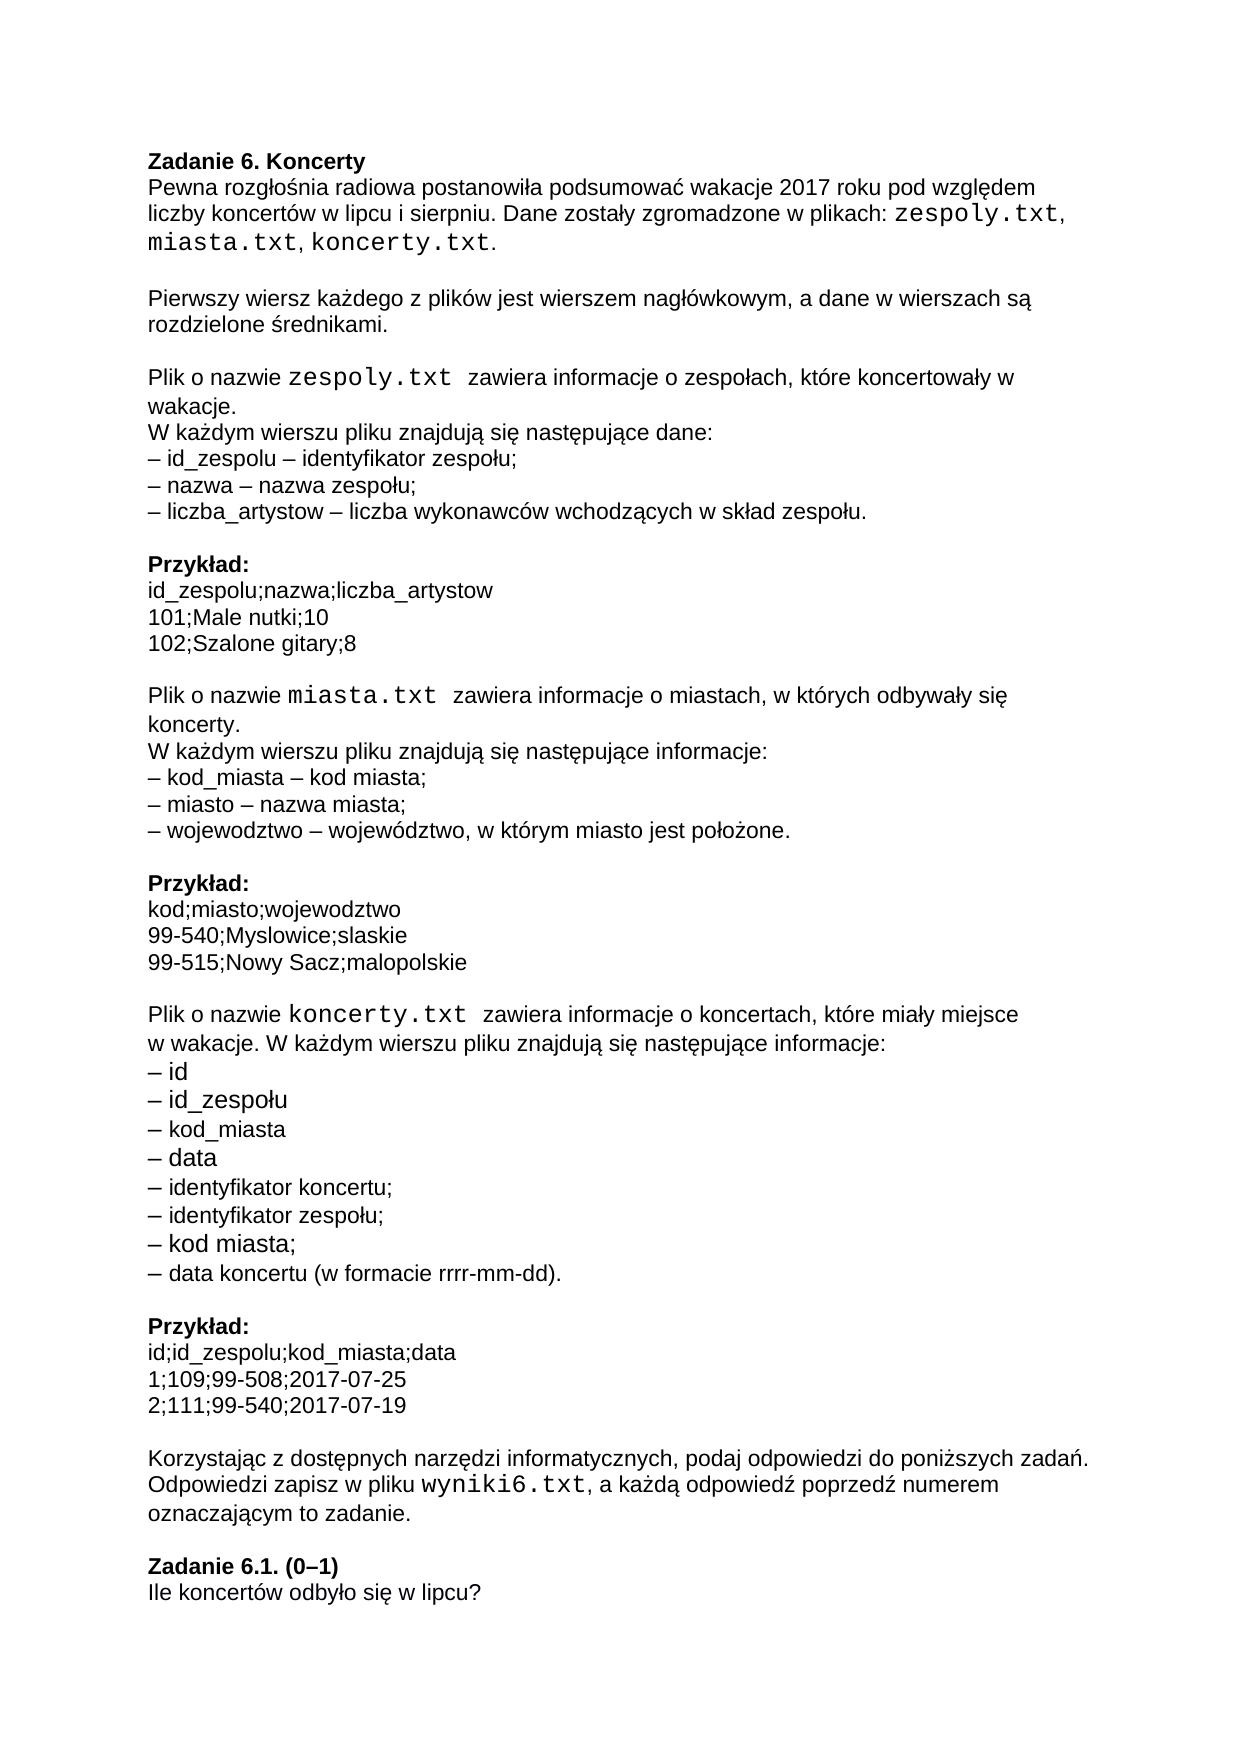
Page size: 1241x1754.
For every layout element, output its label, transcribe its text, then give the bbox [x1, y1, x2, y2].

text 99-515;Nowy Sacz;malopolskie [148, 949, 1093, 975]
text – miasto – nazwa miasta; [148, 791, 1093, 817]
text W każdym wierszu pliku znajdują się następujące informacje: [148, 738, 1093, 764]
text Przykład: [148, 551, 1093, 577]
text – identyfikator koncertu; [148, 1172, 1093, 1200]
text Zadanie 6.1. (0–1) [148, 1553, 1093, 1579]
text – liczba_artystow – liczba wykonawców wchodzących w skład zespołu. [148, 498, 1093, 524]
text oznaczającym to zadanie. [148, 1500, 1093, 1526]
text – kod_miasta [148, 1114, 1093, 1143]
text – kod miasta; [148, 1229, 1093, 1258]
text – id [148, 1057, 1093, 1085]
text – wojewodztwo – województwo, w którym miasto jest położone. [148, 817, 1093, 843]
text Pierwszy wiersz każdego z plików jest wierszem nagłówkowym, a dane w wierszach są rozdzielone średnikami. [148, 284, 1093, 337]
text Przykład: [148, 869, 1093, 896]
text Przykład: [148, 1313, 1093, 1339]
text – nazwa – nazwa zespołu; [148, 472, 1093, 498]
text Zadanie 6. Koncerty [148, 148, 1093, 174]
text id;id_zespolu;kod_miasta;data [148, 1339, 1093, 1366]
text Korzystając z dostępnych narzędzi informatycznych, podaj odpowiedzi do poniższych zadań. [148, 1445, 1093, 1471]
text 101;Male nutki;10 [148, 603, 1093, 630]
text – id_zespołu [148, 1085, 1093, 1114]
text Ile koncertów odbyło się w lipcu? [148, 1579, 1093, 1606]
text W każdym wierszu pliku znajdują się następujące dane: [148, 419, 1093, 445]
text kod;miasto;wojewodztwo [148, 896, 1093, 922]
text id_zespolu;nazwa;liczba_artystow [148, 577, 1093, 603]
text Plik o nazwie miasta.txt zawiera informacje o miastach, w których odbywały się koncerty. [148, 682, 1093, 738]
text – data koncertu (w formacie rrrr-mm-dd). [148, 1258, 1093, 1287]
text miasta.txt, koncerty.txt. [148, 229, 1093, 258]
text 102;Szalone gitary;8 [148, 630, 1093, 656]
text – id_zespolu – identyfikator zespołu; [148, 445, 1093, 472]
text – kod_miasta – kod miasta; [148, 764, 1093, 791]
text Pewna rozgłośnia radiowa postanowiła podsumować wakacje 2017 roku pod względem liczby koncertów w lipcu i sierpniu. Dane zostały zgromadzone w plikach: zespoly.txt, [148, 174, 1093, 229]
text Plik o nazwie koncerty.txt zawiera informacje o koncertach, które miały miejsce [148, 1001, 1093, 1030]
text – data [148, 1143, 1093, 1172]
text 2;111;99-540;2017-07-19 [148, 1392, 1093, 1418]
text 99-540;Myslowice;slaskie [148, 922, 1093, 949]
text 1;109;99-508;2017-07-25 [148, 1366, 1093, 1392]
text – identyfikator zespołu; [148, 1200, 1093, 1229]
text w wakacje. W każdym wierszu pliku znajdują się następujące informacje: [148, 1030, 1093, 1057]
text Odpowiedzi zapisz w pliku wyniki6.txt, a każdą odpowiedź poprzedź numerem [148, 1471, 1093, 1500]
text Plik o nazwie zespoly.txt zawiera informacje o zespołach, które koncertowały w wakacje. [148, 364, 1093, 419]
